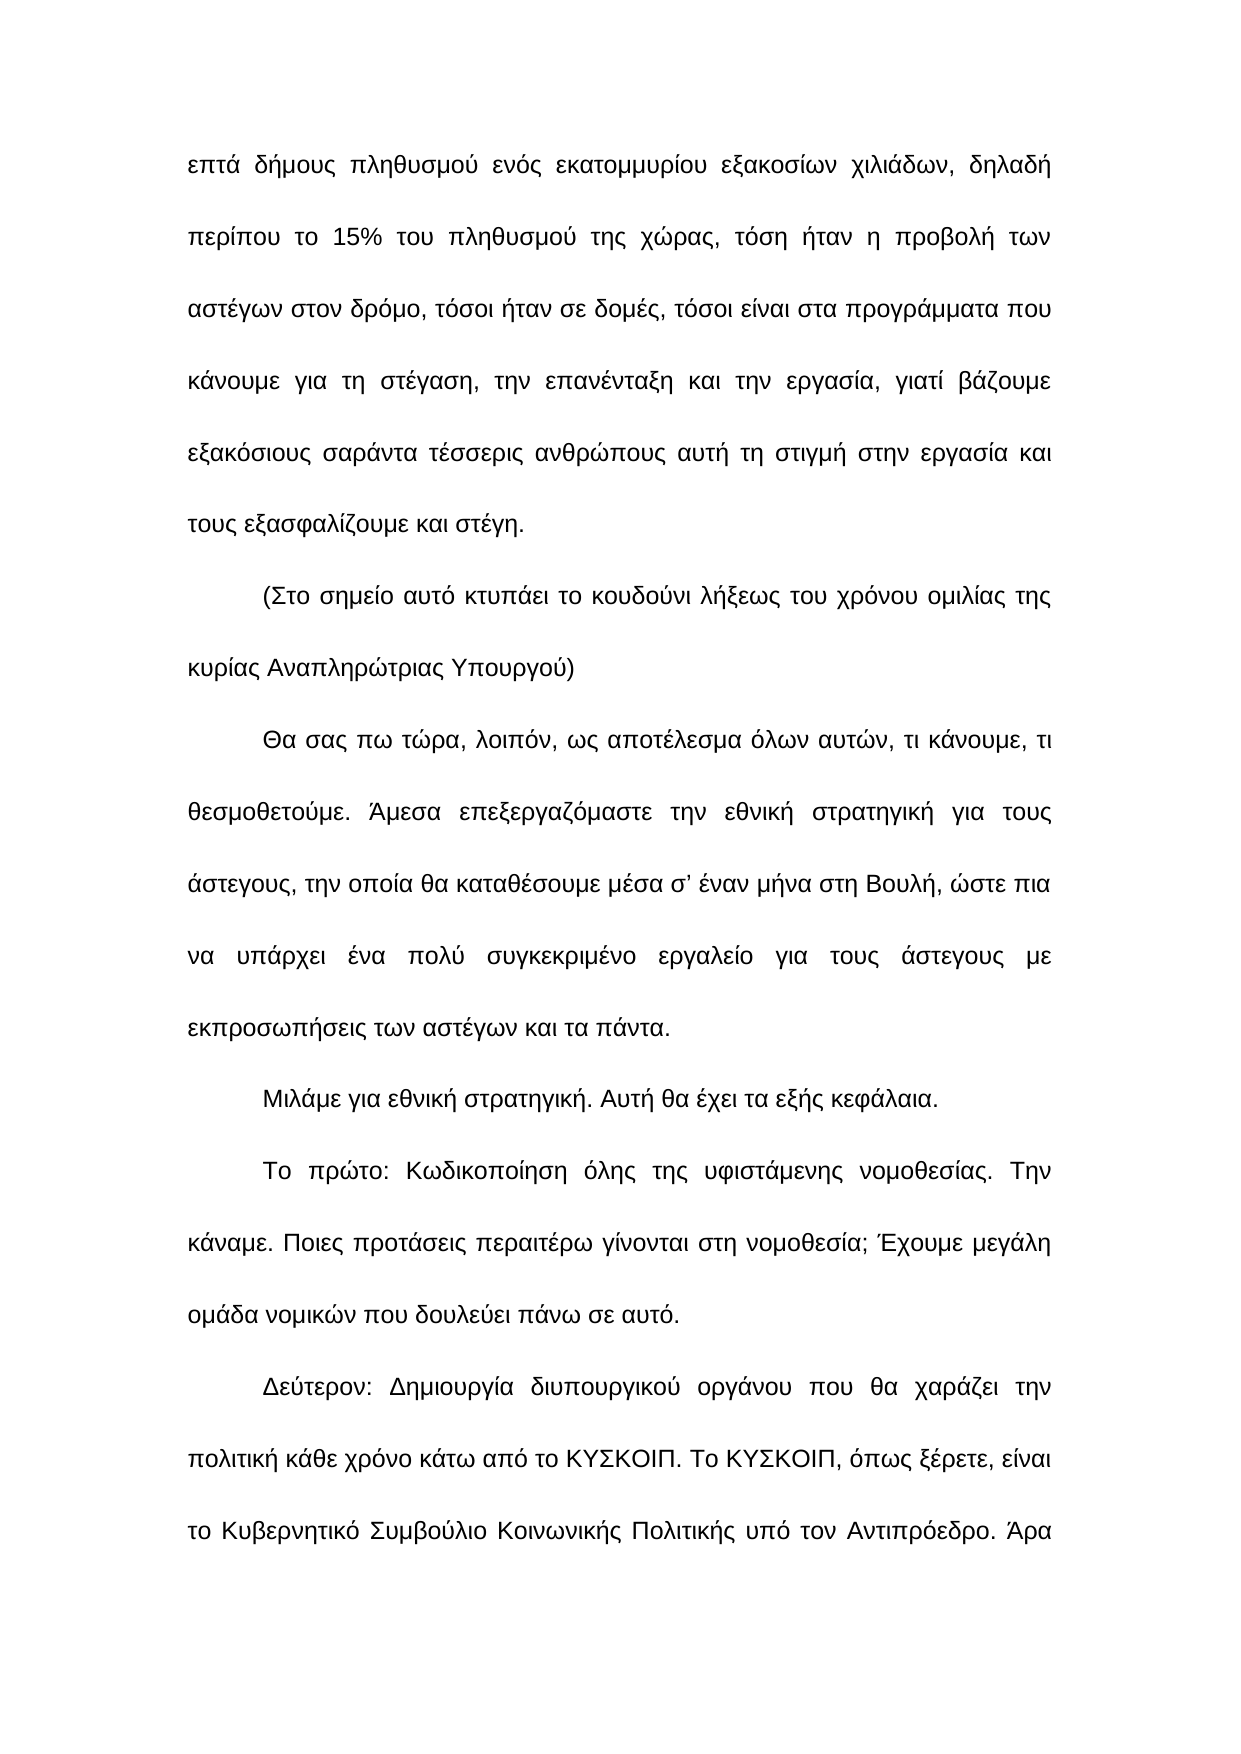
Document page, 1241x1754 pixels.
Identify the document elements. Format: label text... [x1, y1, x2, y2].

text (Στο σημείο αυτό κτυπάει το κουδούνι λήξεως του χρόνου ομιλίας της κυρίας Αναπληρώτριας Υπουργού) [187, 581, 1053, 682]
text Θα σας πω τώρα, λοιπόν, ως αποτέλεσμα όλων αυτών, τι κάνουμε, τι θεσμοθετούμε. Άμεσα επεξεργαζόμαστε την εθνική στρατηγική για τους άστεγους, την οποία θα καταθέσουμε μέσα σ’ έναν μήνα στη Βουλή, ώστε πια να υπάρχει ένα πολύ συγκεκριμένο εργαλείο για τους άστεγους με εκπροσωπήσεις των αστέγων και τα πάντα. [187, 725, 1053, 1041]
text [187, 150, 1053, 538]
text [187, 1372, 1053, 1544]
text Το πρώτο: Κωδικοποίηση όλης της υφιστάμενης νομοθεσίας. Την κάναμε. Ποιες προτάσεις περαιτέρω γίνονται στη νομοθεσία; Έχουμε μεγάλη ομάδα νομικών που δουλεύει πάνω σε αυτό. [187, 1156, 1053, 1329]
text Μιλάμε για εθνική στρατηγική. Αυτή θα έχει τα εξής κεφάλαια. [187, 1084, 1053, 1113]
